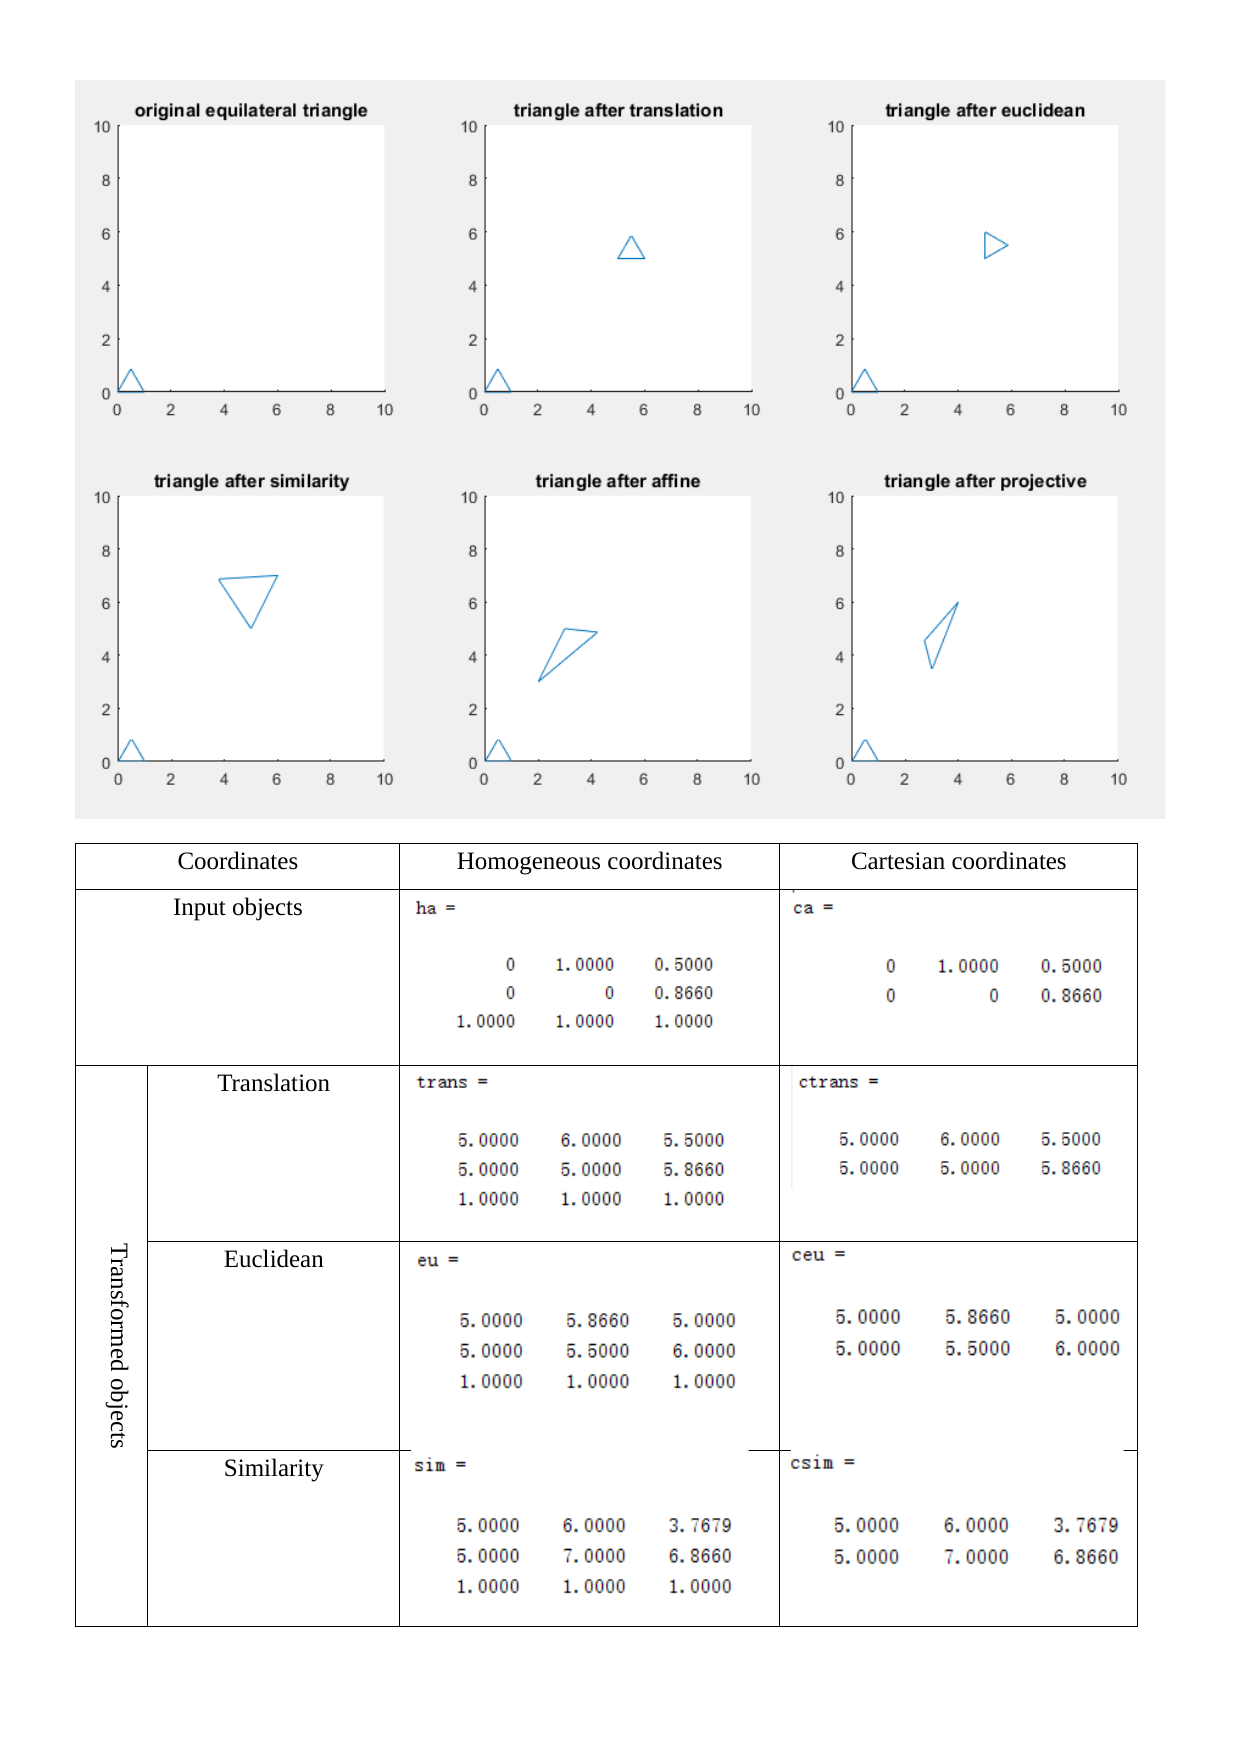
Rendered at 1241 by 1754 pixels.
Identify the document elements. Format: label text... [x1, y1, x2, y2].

table_cell [400, 1066, 779, 1241]
picture [790, 1242, 1127, 1365]
table_cell [780, 890, 1137, 1065]
table_header Cartesian coordinates [780, 844, 1137, 889]
table_cell [780, 1242, 1137, 1450]
table_cell Euclidean [148, 1242, 399, 1450]
table_cell [400, 1451, 779, 1626]
picture [411, 1066, 741, 1226]
table_header Coordinates [76, 844, 399, 889]
table_header Homogeneous coordinates [400, 844, 779, 889]
picture [411, 1242, 747, 1408]
table_cell Transformed objects [76, 1066, 147, 1626]
picture [790, 1066, 1125, 1189]
picture [411, 1450, 749, 1613]
table_cell Input objects [76, 890, 399, 1065]
picture [790, 890, 1113, 1017]
table_cell Translation [148, 1066, 399, 1241]
picture [790, 1450, 1124, 1572]
table_cell [400, 1242, 779, 1450]
table_cell [780, 1451, 1137, 1626]
picture [75, 80, 1166, 819]
table_cell [780, 1066, 1137, 1241]
table_cell [400, 890, 779, 1065]
table_cell Similarity [148, 1451, 399, 1626]
picture [411, 890, 749, 1046]
